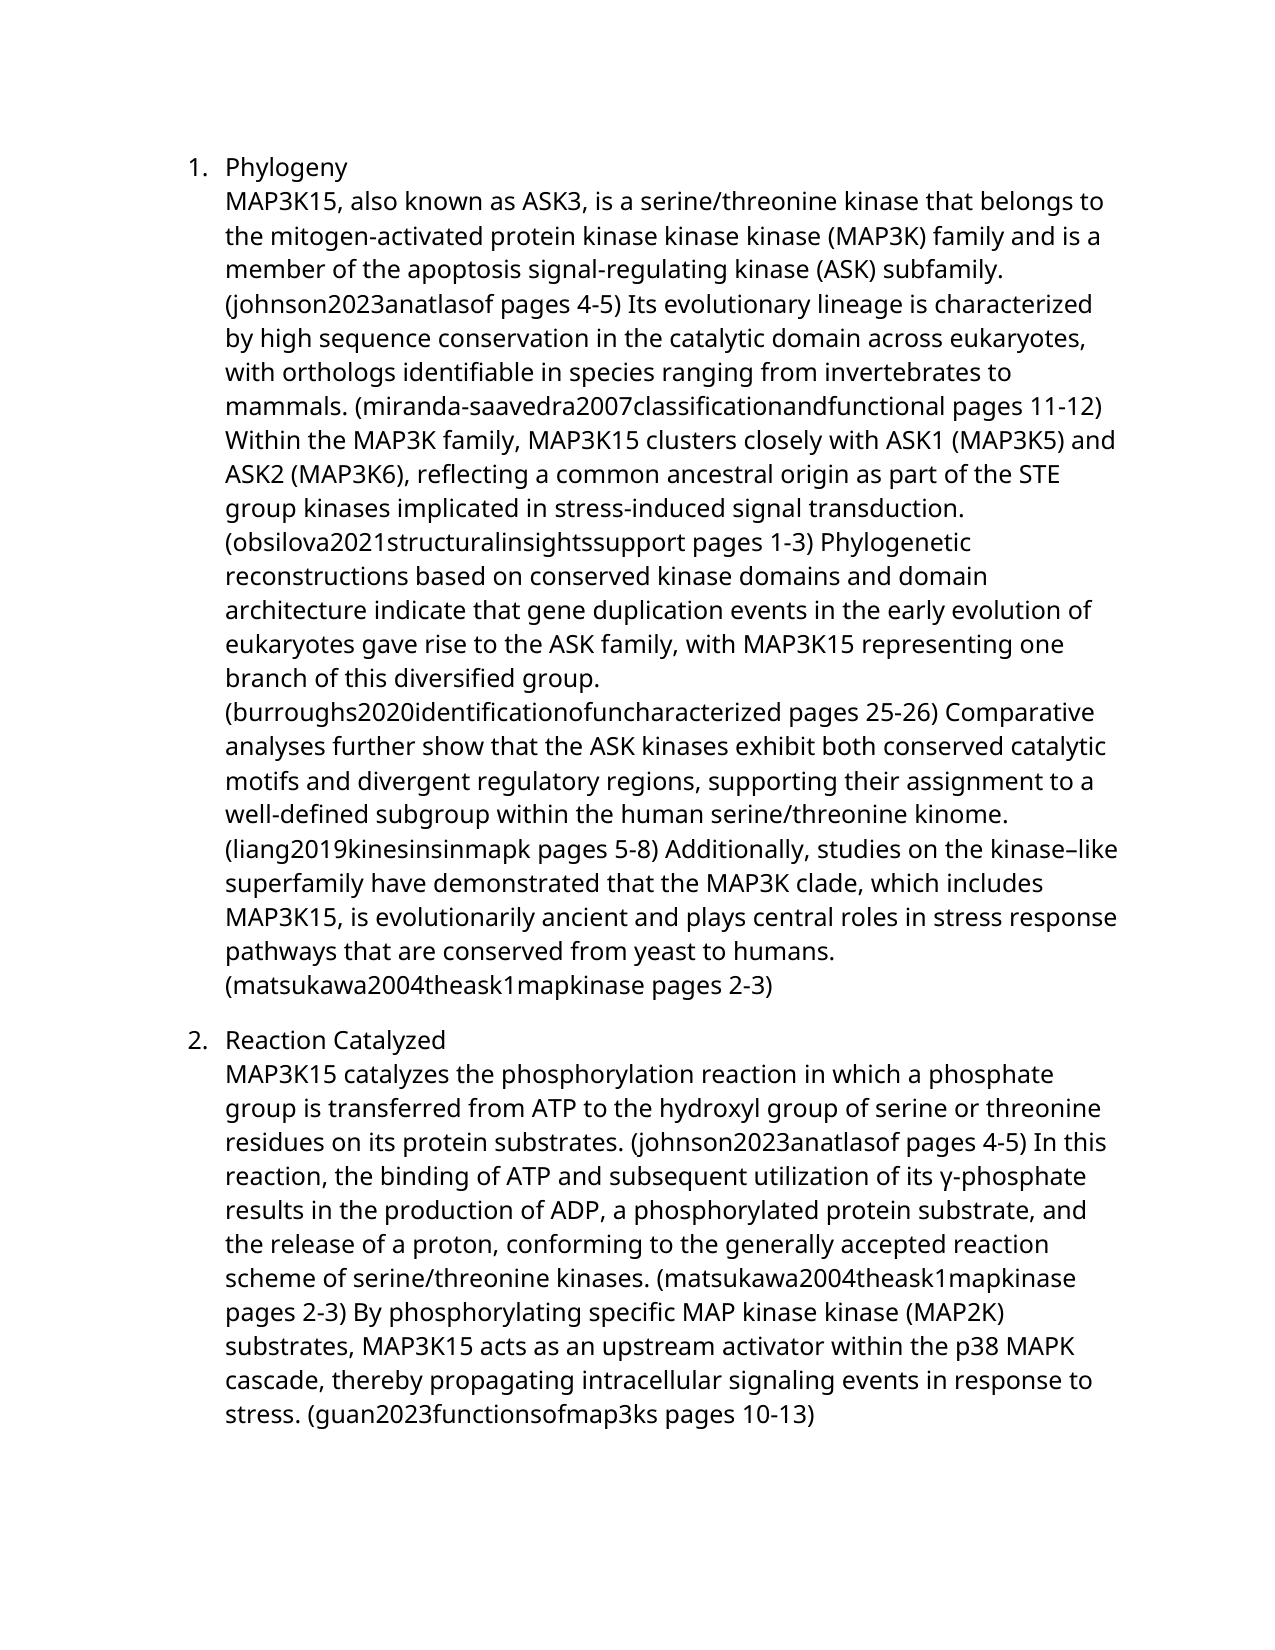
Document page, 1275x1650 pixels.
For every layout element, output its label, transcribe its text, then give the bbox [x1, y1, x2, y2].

list Phylogeny MAP3K15, also known as ASK3, is a serine/threonine kinase that belongs to the mitogen‐activated protein kinase kinase kinase (MAP3K) family and is a member of the apoptosis signal‐regulating kinase (ASK) subfamily. (johnson2023anatlasof pages 4-5) Its evolutionary lineage is characterized by high sequence conservation in the catalytic domain across eukaryotes, with orthologs identifiable in species ranging from invertebrates to mammals. (miranda‐saavedra2007classificationandfunctional pages 11-12) Within the MAP3K family, MAP3K15 clusters closely with ASK1 (MAP3K5) and ASK2 (MAP3K6), reflecting a common ancestral origin as part of the STE group kinases implicated in stress‐induced signal transduction. (obsilova2021structuralinsightssupport pages 1-3) Phylogenetic reconstructions based on conserved kinase domains and domain architecture indicate that gene duplication events in the early evolution of eukaryotes gave rise to the ASK family, with MAP3K15 representing one branch of this diversified group. (burroughs2020identificationofuncharacterized pages 25-26) Comparative analyses further show that the ASK kinases exhibit both conserved catalytic motifs and divergent regulatory regions, supporting their assignment to a well‐defined subgroup within the human serine/threonine kinome. (liang2019kinesinsinmapk pages 5-8) Additionally, studies on the kinase–like superfamily have demonstrated that the MAP3K clade, which includes MAP3K15, is evolutionarily ancient and plays central roles in stress response pathways that are conserved from yeast to humans. (matsukawa2004theask1mapkinase pages 2-3) [187, 150, 1125, 1002]
list Reaction Catalyzed MAP3K15 catalyzes the phosphorylation reaction in which a phosphate group is transferred from ATP to the hydroxyl group of serine or threonine residues on its protein substrates. (johnson2023anatlasof pages 4-5) In this reaction, the binding of ATP and subsequent utilization of its γ-phosphate results in the production of ADP, a phosphorylated protein substrate, and the release of a proton, conforming to the generally accepted reaction scheme of serine/threonine kinases. (matsukawa2004theask1mapkinase pages 2-3) By phosphorylating specific MAP kinase kinase (MAP2K) substrates, MAP3K15 acts as an upstream activator within the p38 MAPK cascade, thereby propagating intracellular signaling events in response to stress. (guan2023functionsofmap3ks pages 10-13) [187, 1022, 1125, 1431]
